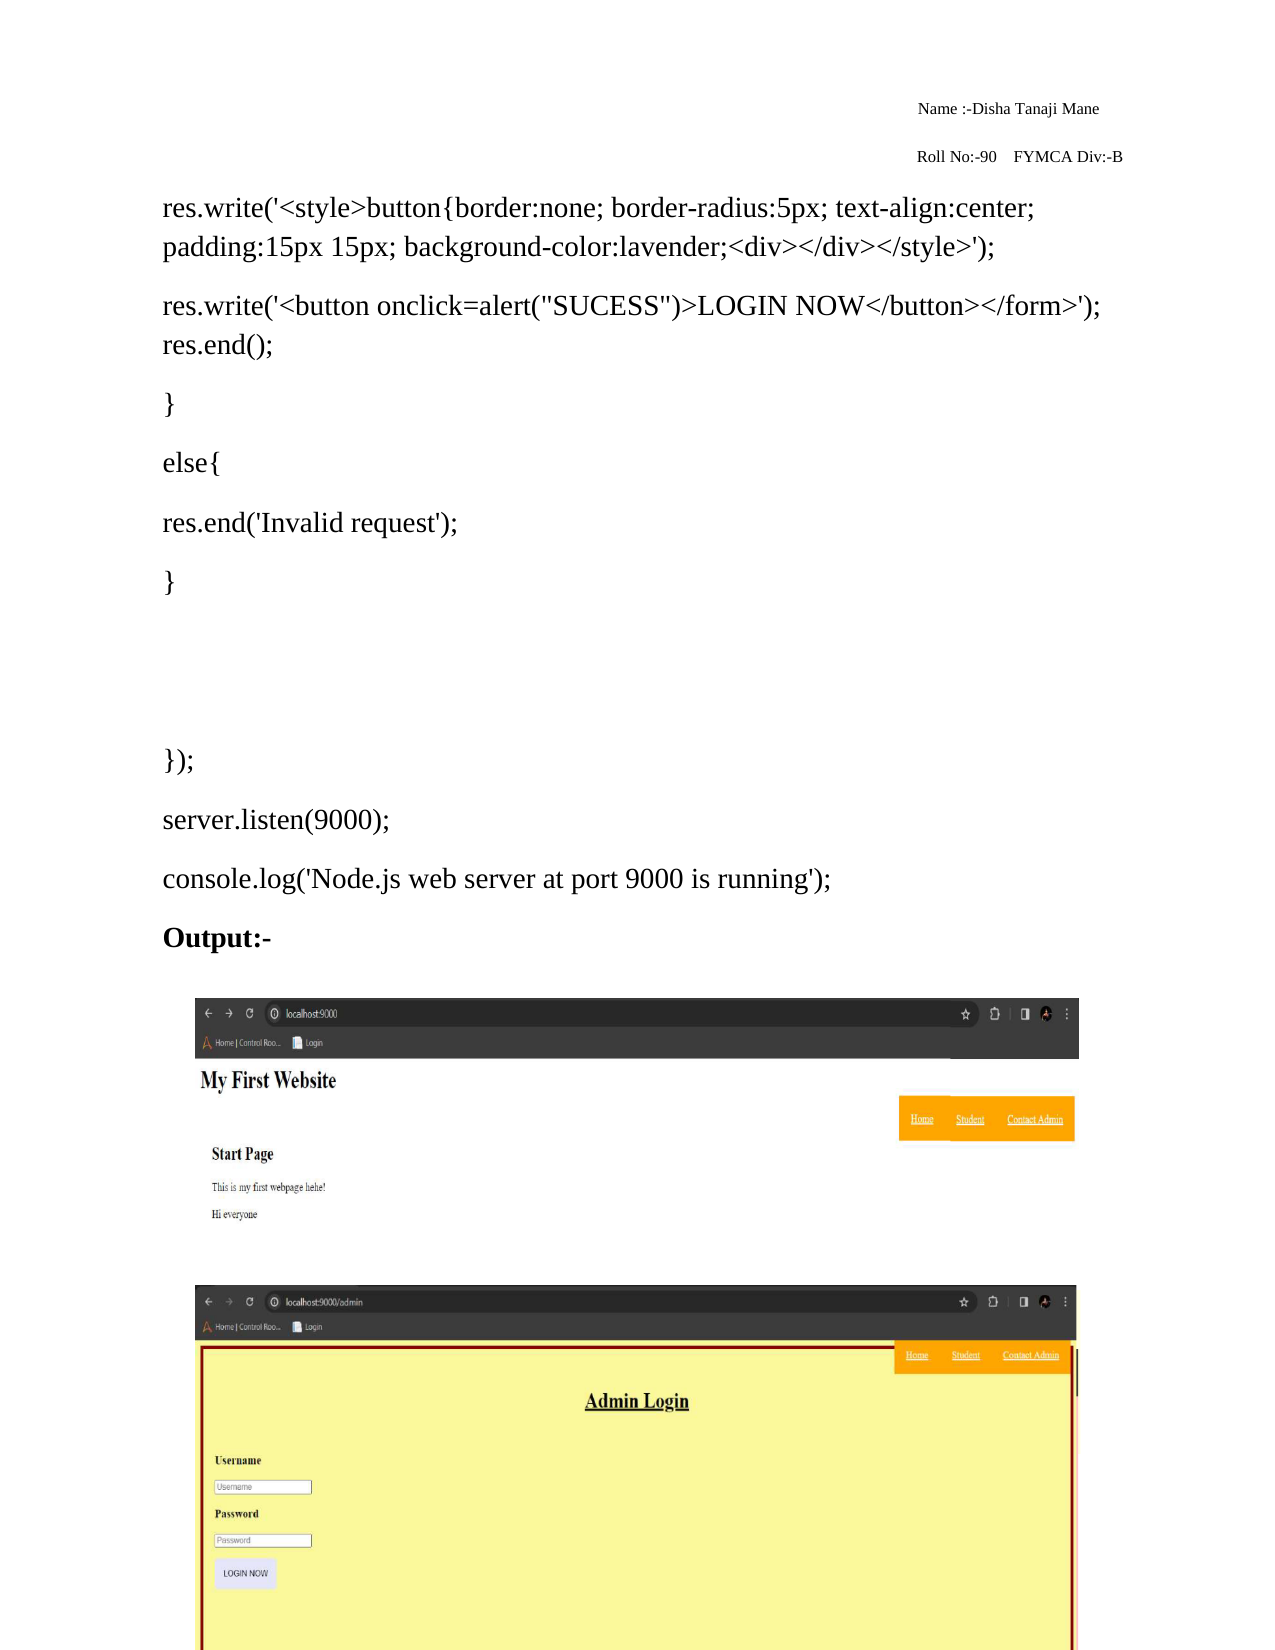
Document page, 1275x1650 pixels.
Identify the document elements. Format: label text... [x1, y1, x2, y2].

text server.listen(9000); [162, 802, 1125, 835]
text res.end('Invalid request'); [162, 505, 1125, 538]
text } [162, 386, 1125, 420]
text else{ [162, 446, 1125, 479]
picture [195, 998, 1079, 1273]
text Output:- [162, 921, 1125, 954]
text res.write('<button onclick=alert("SUCESS")>LOGIN NOW</button></form>'); res.end(); [162, 288, 1125, 360]
text console.log('Node.js web server at port 9000 is running'); [162, 861, 1125, 895]
picture [195, 1285, 1081, 1650]
text } [162, 564, 1125, 598]
text }); [162, 742, 1125, 776]
text res.write('<style>button{border:none; border-radius:5px; text-align:center; padding:15px 15px; background-color:lavender;<div></div></style>'); [162, 190, 1125, 262]
